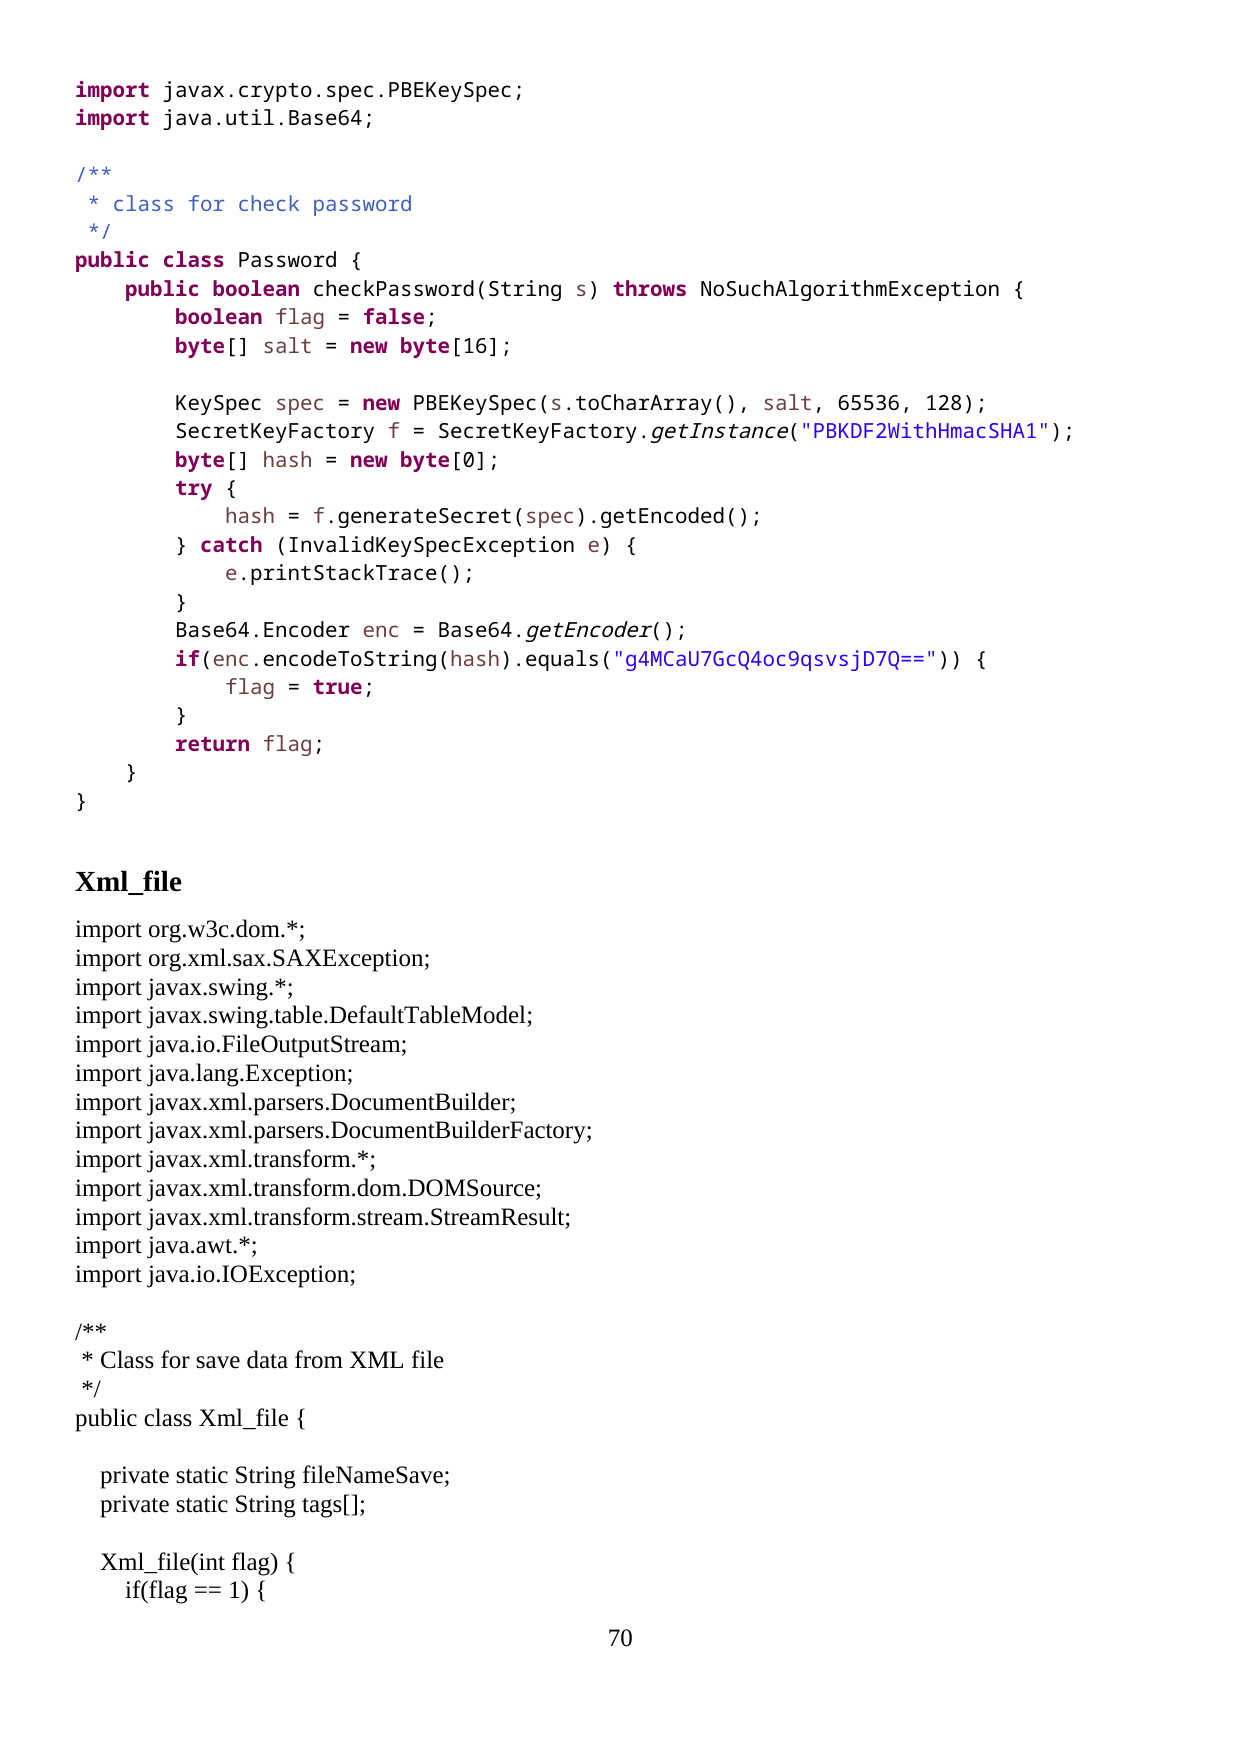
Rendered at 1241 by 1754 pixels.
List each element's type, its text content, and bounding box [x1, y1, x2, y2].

text } [75, 786, 1165, 814]
text byte[] salt = new byte[16]; [75, 331, 1165, 359]
text } [75, 587, 1165, 615]
text try { [75, 473, 1165, 502]
text import org.xml.sax.SAXException; [75, 943, 1165, 972]
text /** [75, 160, 1165, 189]
text import javax.xml.parsers.DocumentBuilderFactory; [75, 1116, 1165, 1144]
text import javax.xml.transform.dom.DOMSource; [75, 1173, 1165, 1202]
text boolean flag = false; [75, 302, 1165, 331]
text import java.lang.Exception; [75, 1058, 1165, 1087]
text if(flag == 1) { [75, 1576, 1165, 1604]
text import java.io.IOException; [75, 1259, 1165, 1288]
text import javax.xml.parsers.DocumentBuilder; [75, 1087, 1165, 1116]
text e.printStackTrace(); [75, 558, 1165, 587]
text import org.w3c.dom.*; [75, 914, 1165, 943]
text import javax.xml.transform.stream.StreamResult; [75, 1202, 1165, 1231]
text public class Password { [75, 246, 1165, 274]
text Xml_file(int flag) { [75, 1547, 1165, 1576]
text Base64.Encoder enc = Base64.getEncoder(); [75, 615, 1165, 644]
text } [75, 757, 1165, 786]
text private static String fileNameSave; [75, 1461, 1165, 1489]
text SecretKeyFactory f = SecretKeyFactory.getInstance("PBKDF2WithHmacSHA1"); [75, 416, 1165, 445]
text import javax.swing.*; [75, 972, 1165, 1001]
text import java.util.Base64; [75, 103, 1165, 132]
text if(enc.encodeToString(hash).equals("g4MCaU7GcQ4oc9qsvsjD7Q==")) { [75, 644, 1165, 672]
text import javax.crypto.spec.PBEKeySpec; [75, 75, 1165, 103]
text import java.awt.*; [75, 1231, 1165, 1259]
text public boolean checkPassword(String s) throws NoSuchAlgorithmException { [75, 274, 1165, 302]
text } [75, 701, 1165, 729]
text KeySpec spec = new PBEKeySpec(s.toCharArray(), salt, 65536, 128); [75, 388, 1165, 416]
text import javax.swing.table.DefaultTableModel; [75, 1001, 1165, 1029]
text return flag; [75, 729, 1165, 757]
text * Class for save data from XML file [75, 1346, 1165, 1374]
text } catch (InvalidKeySpecException e) { [75, 530, 1165, 558]
text hash = f.generateSecret(spec).getEncoded(); [75, 502, 1165, 530]
text public class Xml_file { [75, 1403, 1165, 1432]
text */ [75, 217, 1165, 246]
text byte[] hash = new byte[0]; [75, 445, 1165, 473]
subtitle Xml_file [75, 864, 1165, 897]
text */ [75, 1374, 1165, 1403]
text flag = true; [75, 672, 1165, 701]
text /** [75, 1317, 1165, 1346]
text private static String tags[]; [75, 1489, 1165, 1518]
text import java.io.FileOutputStream; [75, 1029, 1165, 1058]
text * class for check password [75, 189, 1165, 217]
text import javax.xml.transform.*; [75, 1144, 1165, 1173]
